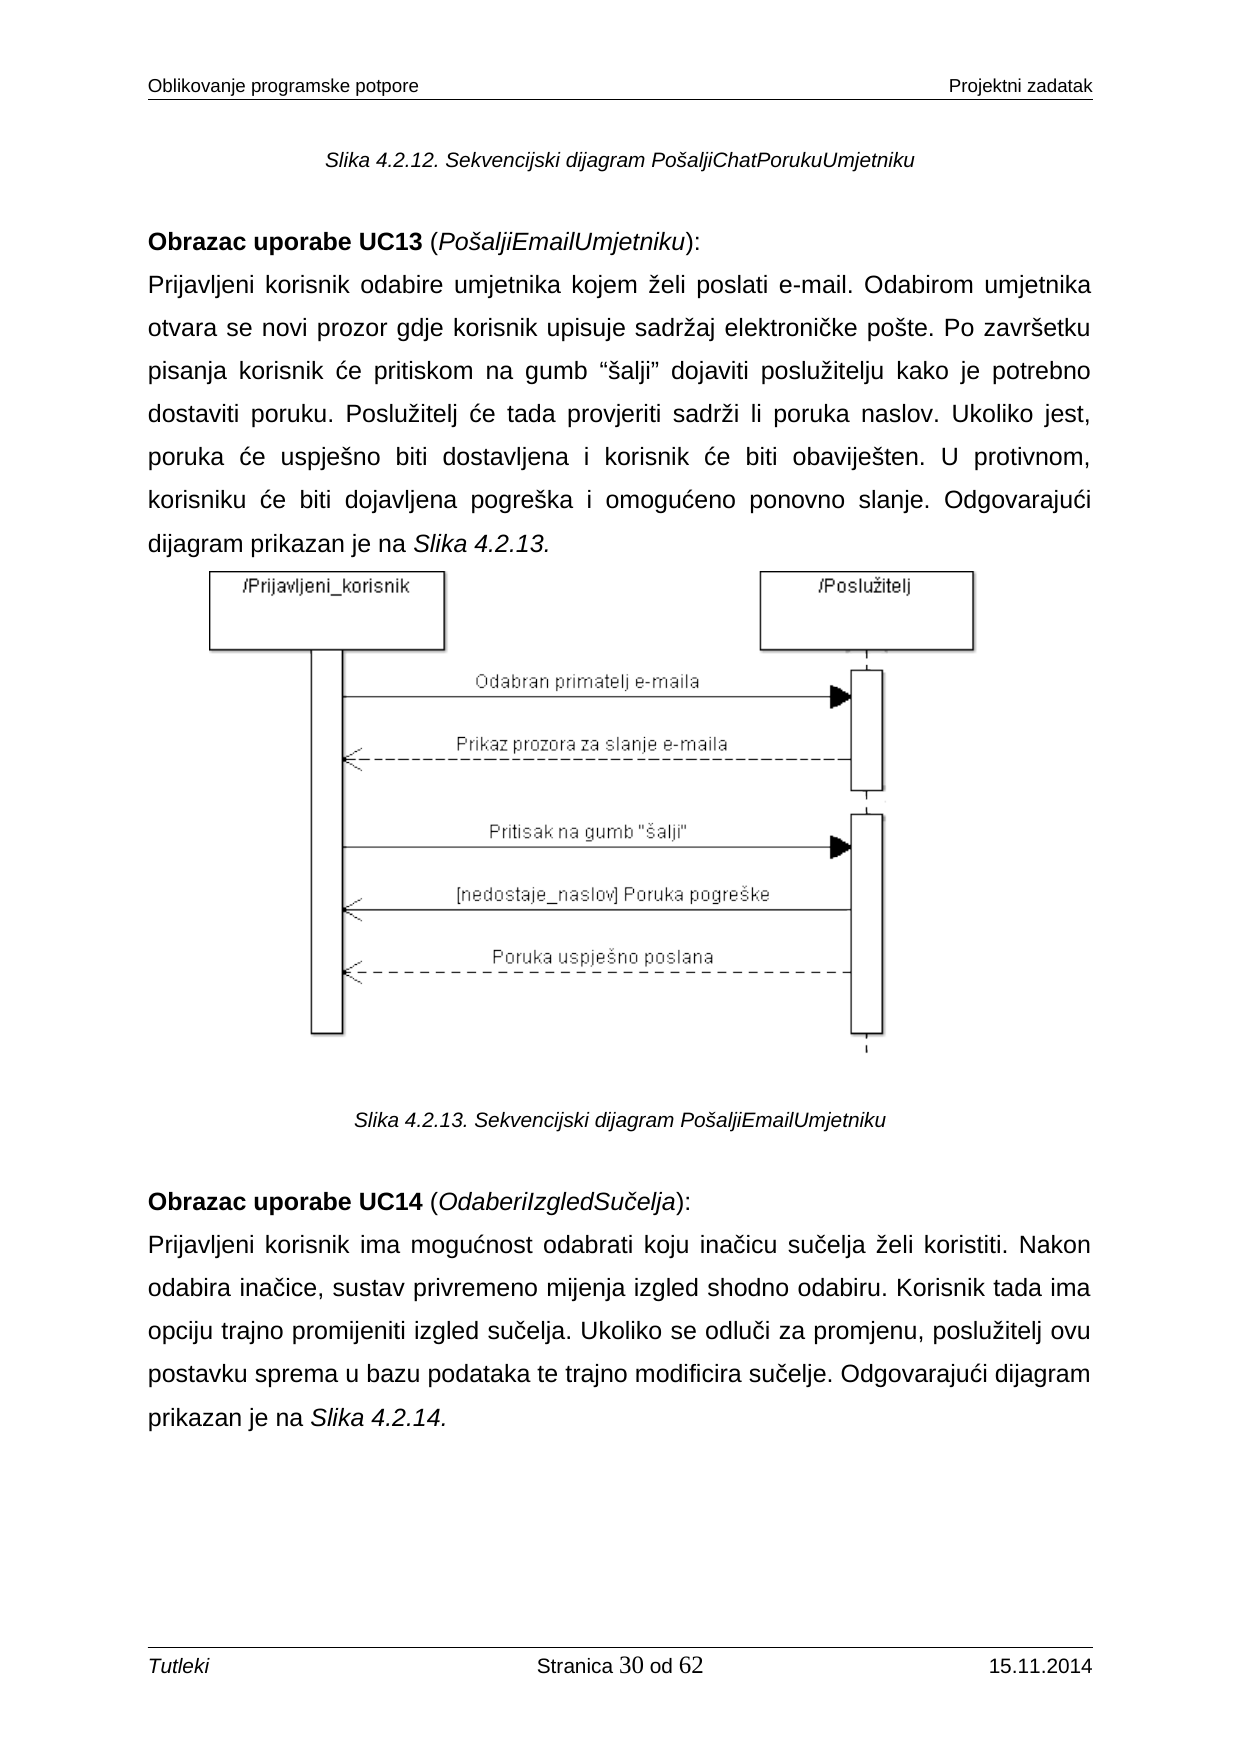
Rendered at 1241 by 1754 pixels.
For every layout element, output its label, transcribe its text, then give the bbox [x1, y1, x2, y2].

text Obrazac uporabe UC14 (OdaberiIzgledSučelja): [148, 1187, 1093, 1216]
picture [209, 571, 1032, 1094]
text Prijavljeni korisnik ima mogućnost odabrati koju inačicu sučelja želi koristiti. Nakon odabira inačice, sustav privremeno mijenja izgled shodno odabiru. Korisnik tada ima opciju trajno promijeniti izgled sučelja. Ukoliko se odluči za promjenu, poslužitelj ovu postavku sprema u bazu podataka te trajno modificira sučelje. Odgovarajući dijagram prikazan je na Slika 4.2.14. [148, 1230, 1093, 1431]
text Slika 4.2.13. Sekvencijski dijagram PošaljiEmailUmjetniku [148, 1108, 1093, 1132]
text Slika 4.2.12. Sekvencijski dijagram PošaljiChatPorukuUmjetniku [148, 148, 1093, 172]
text Prijavljeni korisnik odabire umjetnika kojem želi poslati e-mail. Odabirom umjetnika otvara se novi prozor gdje korisnik upisuje sadržaj elektroničke pošte. Po završetku pisanja korisnik će pritiskom na gumb “šalji” dojaviti poslužitelju kako je potrebno dostaviti poruku. Poslužitelj će tada provjeriti sadrži li poruka naslov. Ukoliko jest, poruka će uspješno biti dostavljena i korisnik će biti obaviješten. U protivnom, korisniku će biti dojavljena pogreška i omogućeno ponovno slanje. Odgovarajući dijagram prikazan je na Slika 4.2.13. [148, 270, 1093, 557]
text Obrazac uporabe UC13 (PošaljiEmailUmjetniku): [148, 227, 1093, 255]
